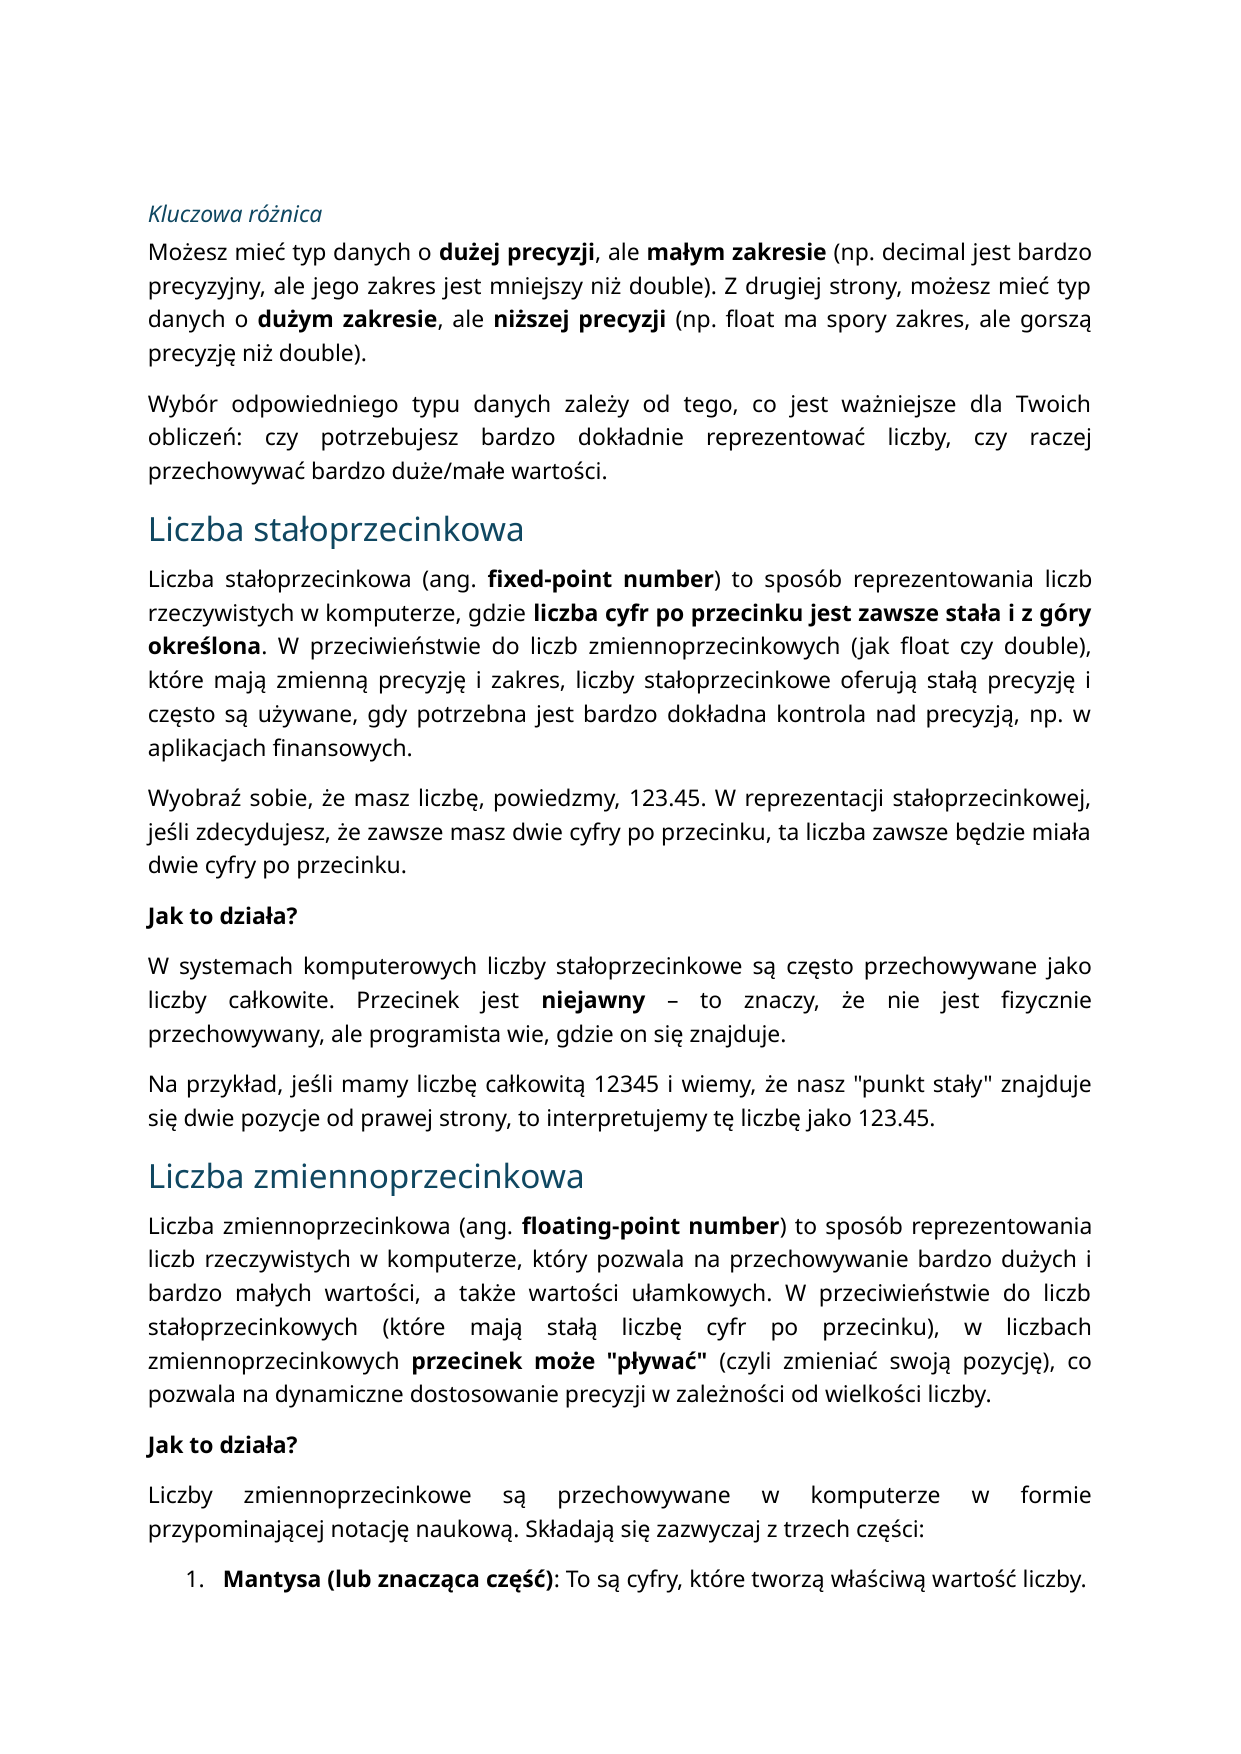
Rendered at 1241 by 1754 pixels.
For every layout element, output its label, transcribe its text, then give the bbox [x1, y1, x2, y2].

text Liczba zmiennoprzecinkowa (ang. floating-point number) to sposób reprezentowania liczb rzeczywistych w komputerze, który pozwala na przechowywanie bardzo dużych i bardzo małych wartości, a także wartości ułamkowych. W przeciwieństwie do liczb stałoprzecinkowych (które mają stałą liczbę cyfr po przecinku), w liczbach zmiennoprzecinkowych przecinek może "pływać" (czyli zmieniać swoją pozycję), co pozwala na dynamiczne dostosowanie precyzji w zależności od wielkości liczby. [148, 1210, 1093, 1410]
text Wybór odpowiedniego typu danych zależy od tego, co jest ważniejsze dla Twoich obliczeń: czy potrzebujesz bardzo dokładnie reprezentować liczby, czy raczej przechowywać bardzo duże/małe wartości. [148, 388, 1093, 486]
text Wyobraź sobie, że masz liczbę, powiedzmy, 123.45. W reprezentacji stałoprzecinkowej, jeśli zdecydujesz, że zawsze masz dwie cyfry po przecinku, ta liczba zawsze będzie miała dwie cyfry po przecinku. [148, 782, 1093, 881]
list Mantysa (lub znacząca część): To są cyfry, które tworzą właściwą wartość liczby. [185, 1563, 1093, 1595]
text Jak to działa? [148, 900, 1093, 931]
text Jak to działa? [148, 1429, 1093, 1460]
subtitle Kluczowa różnica [148, 198, 1093, 229]
subtitle Liczba zmiennoprzecinkowa [148, 1152, 1093, 1198]
text W systemach komputerowych liczby stałoprzecinkowe są często przechowywane jako liczby całkowite. Przecinek jest niejawny – to znaczy, że nie jest fizycznie przechowywany, ale programista wie, gdzie on się znajduje. [148, 950, 1093, 1049]
text Możesz mieć typ danych o dużej precyzji, ale małym zakresie (np. decimal jest bardzo precyzyjny, ale jego zakres jest mniejszy niż double). Z drugiej strony, możesz mieć typ danych o dużym zakresie, ale niższej precyzji (np. float ma spory zakres, ale gorszą precyzję niż double). [148, 236, 1093, 368]
text Na przykład, jeśli mamy liczbę całkowitą 12345 i wiemy, że nasz "punkt stały" znajduje się dwie pozycje od prawej strony, to interpretujemy tę liczbę jako 123.45. [148, 1068, 1093, 1133]
subtitle Liczba stałoprzecinkowa [148, 506, 1093, 551]
text Liczby zmiennoprzecinkowe są przechowywane w komputerze w formie przypominającej notację naukową. Składają się zazwyczaj z trzech części: [148, 1479, 1093, 1544]
text Liczba stałoprzecinkowa (ang. fixed-point number) to sposób reprezentowania liczb rzeczywistych w komputerze, gdzie liczba cyfr po przecinku jest zawsze stała i z góry określona. W przeciwieństwie do liczb zmiennoprzecinkowych (jak float czy double), które mają zmienną precyzję i zakres, liczby stałoprzecinkowe oferują stałą precyzję i często są używane, gdy potrzebna jest bardzo dokładna kontrola nad precyzją, np. w aplikacjach finansowych. [148, 563, 1093, 763]
